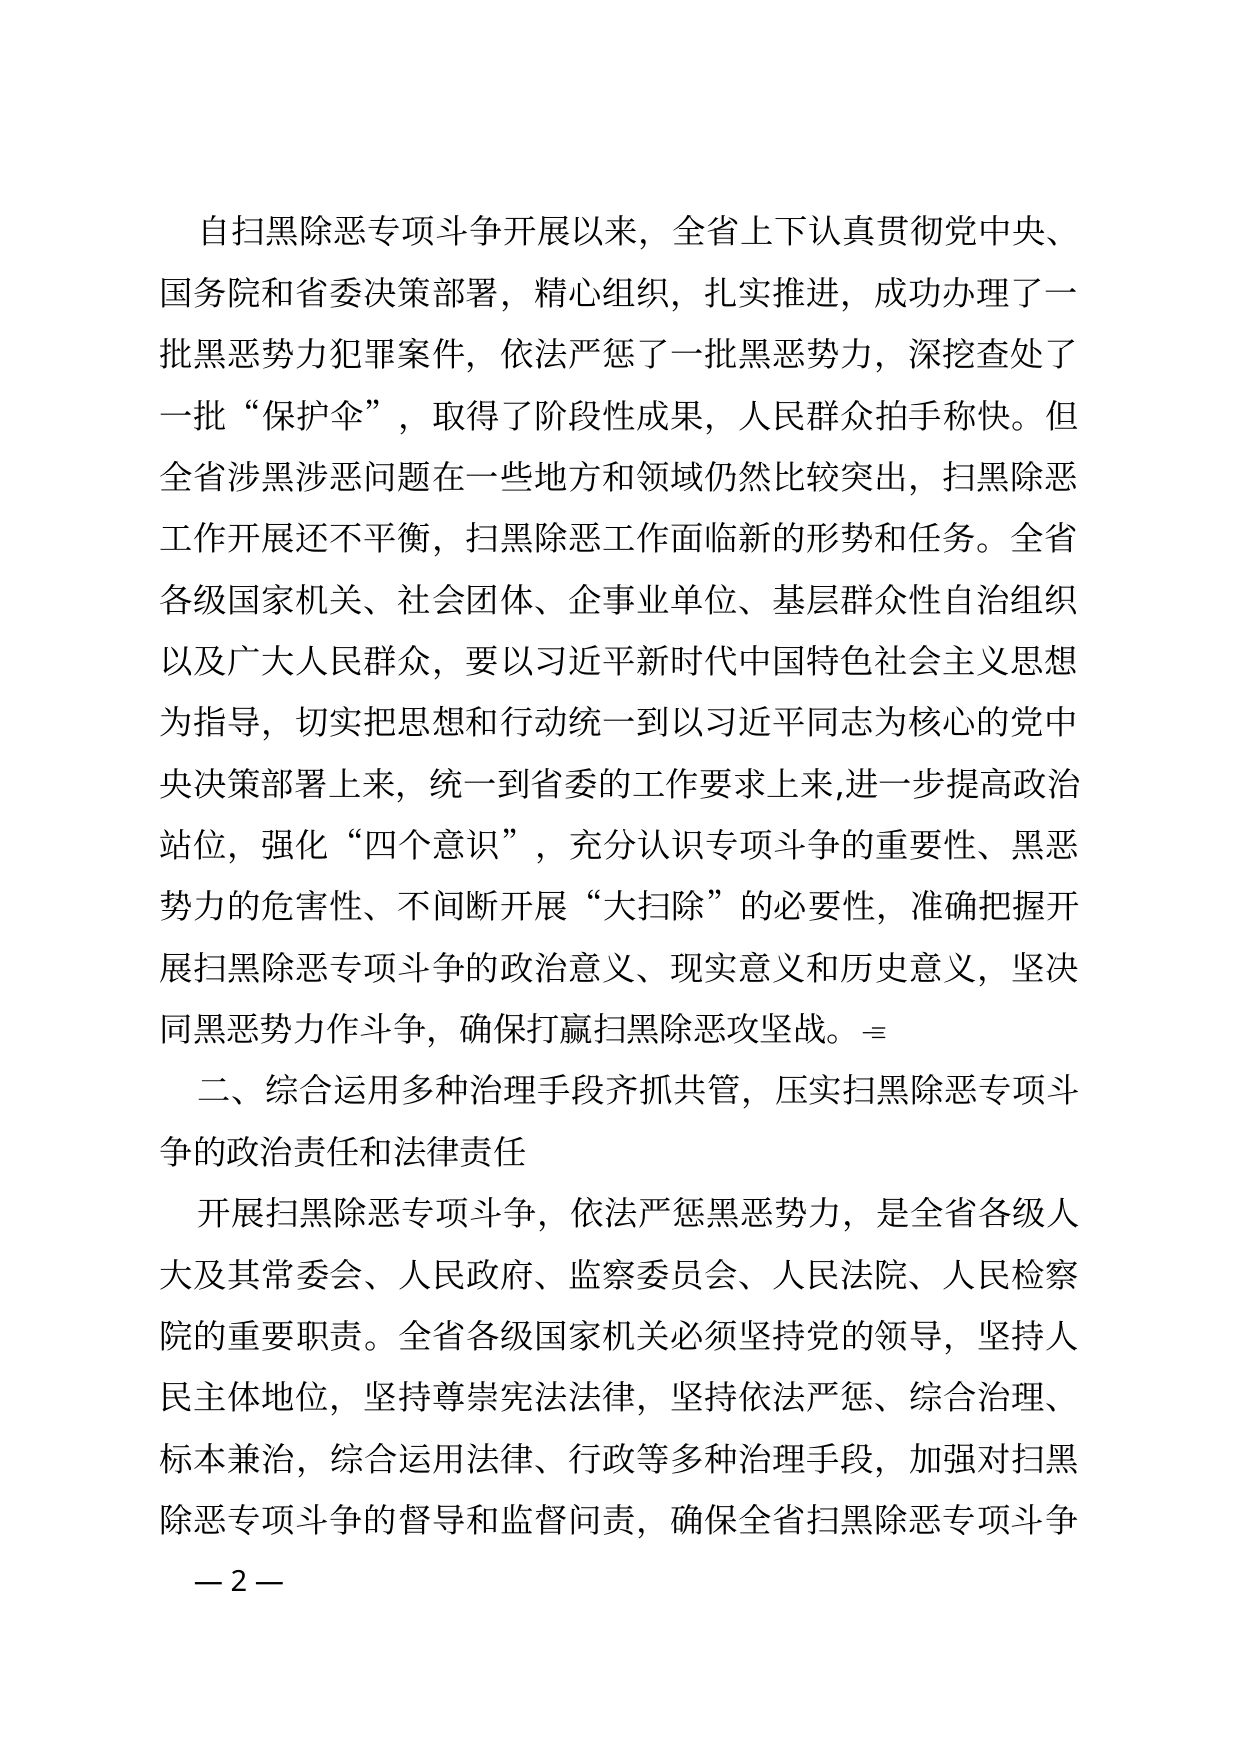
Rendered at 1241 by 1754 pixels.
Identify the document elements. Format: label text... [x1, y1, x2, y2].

text 二、综合运用多种治理手段齐抓共管，压实扫黑除恶专项斗争的政治责任和法律责任 [159, 1054, 1081, 1177]
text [159, 1177, 1081, 1545]
text 自扫黑除恶专项斗争开展以来，全省上下认真贯彻党中央、国务院和省委决策部署，精心组织，扎实推进，成功办理了一批黑恶势力犯罪案件，依法严惩了一批黑恶势力，深挖查处了一批“保护伞”，取得了阶段性成果，人民群众拍手称快。但全省涉黑涉恶问题在一些地方和领域仍然比较突出，扫黑除恶工作开展还不平衡，扫黑除恶工作面临新的形势和任务。全省各级国家机关、社会团体、企事业单位、基层群众性自治组织以及广大人民群众，要以习近平新时代中国特色社会主义思想为指导，切实把思想和行动统一到以习近平同志为核心的党中央决策部署上来，统一到省委的工作要求上来,进一步提高政治站位，强化“四个意识”，充分认识专项斗争的重要性、黑恶势力的危害性、不间断开展“大扫除”的必要性，准确把握开展扫黑除恶专项斗争的政治意义、现实意义和历史意义，坚决同黑恶势力作斗争，确保打赢扫黑除恶攻坚战。 [159, 195, 1081, 1054]
